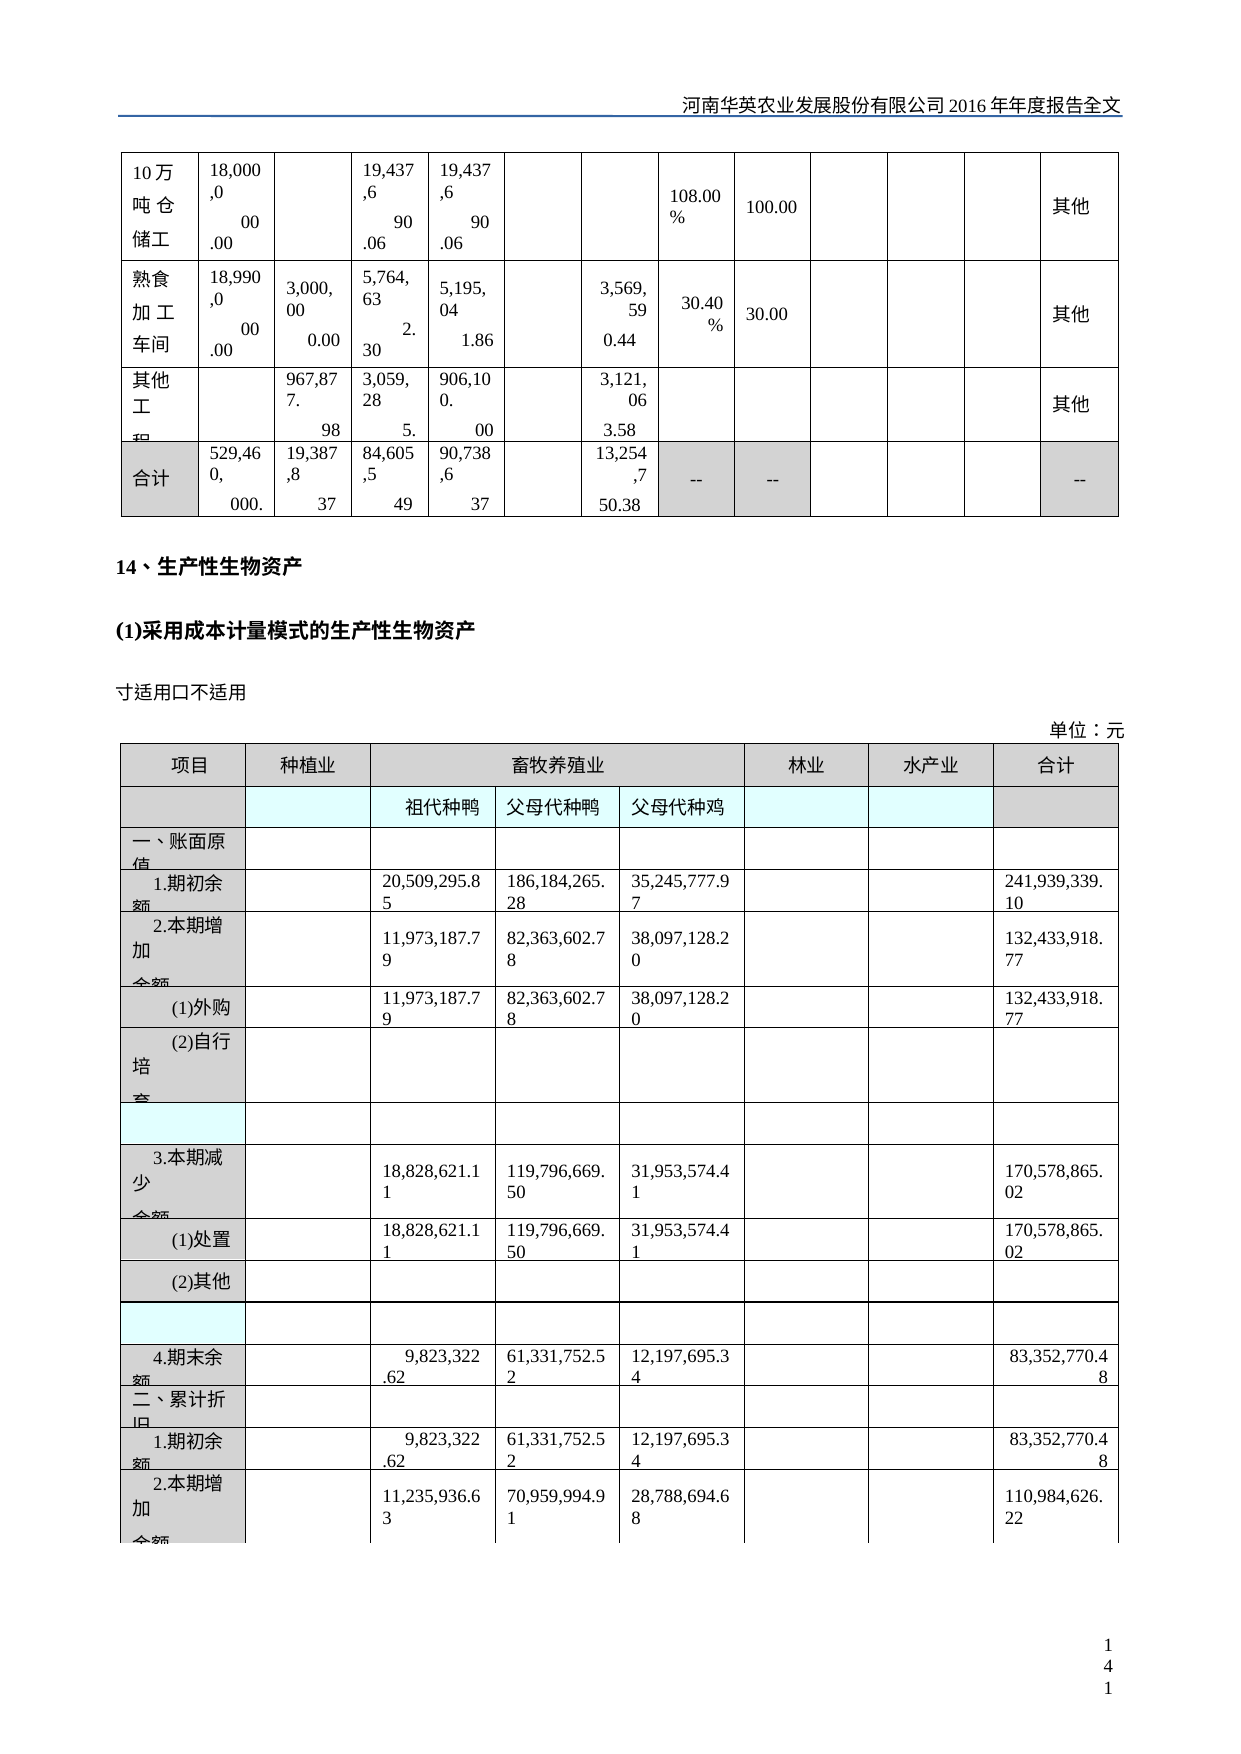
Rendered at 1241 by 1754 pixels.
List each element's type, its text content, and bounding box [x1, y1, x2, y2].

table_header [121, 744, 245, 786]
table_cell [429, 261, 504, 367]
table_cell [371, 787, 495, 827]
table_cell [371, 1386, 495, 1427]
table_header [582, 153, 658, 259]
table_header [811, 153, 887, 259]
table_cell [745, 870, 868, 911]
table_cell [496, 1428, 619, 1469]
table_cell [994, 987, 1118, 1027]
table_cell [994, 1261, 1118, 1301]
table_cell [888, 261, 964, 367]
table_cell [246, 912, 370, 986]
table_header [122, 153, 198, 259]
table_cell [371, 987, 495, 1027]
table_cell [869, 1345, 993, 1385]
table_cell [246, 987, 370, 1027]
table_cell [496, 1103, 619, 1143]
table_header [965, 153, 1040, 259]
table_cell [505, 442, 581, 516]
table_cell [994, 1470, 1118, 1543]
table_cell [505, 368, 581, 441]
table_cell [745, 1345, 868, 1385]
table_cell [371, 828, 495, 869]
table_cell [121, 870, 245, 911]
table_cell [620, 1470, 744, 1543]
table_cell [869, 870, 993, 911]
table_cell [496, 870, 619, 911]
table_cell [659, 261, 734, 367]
text (1)采用成本计量模式的生产性生物资产 [115, 616, 1124, 644]
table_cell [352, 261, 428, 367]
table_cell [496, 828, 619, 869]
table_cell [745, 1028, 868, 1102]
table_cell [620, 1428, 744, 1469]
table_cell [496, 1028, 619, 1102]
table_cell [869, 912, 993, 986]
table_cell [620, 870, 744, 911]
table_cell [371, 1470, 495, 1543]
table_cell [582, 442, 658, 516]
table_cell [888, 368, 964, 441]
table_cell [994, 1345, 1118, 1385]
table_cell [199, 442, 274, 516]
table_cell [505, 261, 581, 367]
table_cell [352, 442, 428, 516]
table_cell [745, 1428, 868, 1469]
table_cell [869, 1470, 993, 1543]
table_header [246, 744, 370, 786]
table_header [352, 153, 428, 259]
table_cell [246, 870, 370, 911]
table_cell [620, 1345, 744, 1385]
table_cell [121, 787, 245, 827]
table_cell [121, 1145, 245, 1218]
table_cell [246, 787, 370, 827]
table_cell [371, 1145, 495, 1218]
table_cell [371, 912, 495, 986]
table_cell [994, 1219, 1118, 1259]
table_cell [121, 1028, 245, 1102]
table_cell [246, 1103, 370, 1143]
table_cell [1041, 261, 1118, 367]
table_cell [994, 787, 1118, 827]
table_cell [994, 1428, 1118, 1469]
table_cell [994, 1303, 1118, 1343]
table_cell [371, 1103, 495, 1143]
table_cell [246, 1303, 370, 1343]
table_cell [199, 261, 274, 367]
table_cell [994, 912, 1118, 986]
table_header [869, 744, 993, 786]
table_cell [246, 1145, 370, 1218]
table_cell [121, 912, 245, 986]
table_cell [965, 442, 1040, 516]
text 单位：元 [115, 718, 1124, 743]
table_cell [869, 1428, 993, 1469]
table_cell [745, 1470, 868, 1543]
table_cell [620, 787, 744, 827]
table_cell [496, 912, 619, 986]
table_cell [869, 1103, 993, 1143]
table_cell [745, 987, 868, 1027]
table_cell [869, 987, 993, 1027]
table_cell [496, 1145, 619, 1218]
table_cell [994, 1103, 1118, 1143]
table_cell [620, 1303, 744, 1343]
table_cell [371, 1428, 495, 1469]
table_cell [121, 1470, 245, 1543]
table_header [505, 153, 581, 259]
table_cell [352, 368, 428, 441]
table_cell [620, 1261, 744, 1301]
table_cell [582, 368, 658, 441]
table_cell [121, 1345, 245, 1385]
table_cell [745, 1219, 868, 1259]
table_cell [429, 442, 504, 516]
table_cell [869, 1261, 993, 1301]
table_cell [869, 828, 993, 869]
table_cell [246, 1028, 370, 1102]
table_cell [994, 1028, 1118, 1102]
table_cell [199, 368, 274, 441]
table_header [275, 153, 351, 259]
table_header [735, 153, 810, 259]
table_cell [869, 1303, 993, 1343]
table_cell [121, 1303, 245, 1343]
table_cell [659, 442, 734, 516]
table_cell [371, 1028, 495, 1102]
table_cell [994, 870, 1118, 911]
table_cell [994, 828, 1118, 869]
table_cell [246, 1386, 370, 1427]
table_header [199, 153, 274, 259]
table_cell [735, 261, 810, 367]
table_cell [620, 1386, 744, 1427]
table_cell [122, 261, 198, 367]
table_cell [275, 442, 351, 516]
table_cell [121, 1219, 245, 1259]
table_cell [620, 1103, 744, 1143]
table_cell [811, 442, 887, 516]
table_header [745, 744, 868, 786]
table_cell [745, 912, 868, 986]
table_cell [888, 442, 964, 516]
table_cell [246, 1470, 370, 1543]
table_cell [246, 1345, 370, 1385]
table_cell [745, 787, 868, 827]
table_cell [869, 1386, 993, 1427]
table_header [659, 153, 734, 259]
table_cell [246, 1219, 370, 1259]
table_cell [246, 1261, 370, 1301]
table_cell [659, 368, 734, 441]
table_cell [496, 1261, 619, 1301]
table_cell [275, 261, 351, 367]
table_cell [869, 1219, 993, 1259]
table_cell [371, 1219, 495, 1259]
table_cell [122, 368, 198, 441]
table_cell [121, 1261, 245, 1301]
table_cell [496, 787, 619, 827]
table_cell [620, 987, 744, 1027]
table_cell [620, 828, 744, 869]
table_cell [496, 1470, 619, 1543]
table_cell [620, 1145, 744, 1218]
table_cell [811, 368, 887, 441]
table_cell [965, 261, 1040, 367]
text 14、生产性生物资产 [115, 552, 1124, 580]
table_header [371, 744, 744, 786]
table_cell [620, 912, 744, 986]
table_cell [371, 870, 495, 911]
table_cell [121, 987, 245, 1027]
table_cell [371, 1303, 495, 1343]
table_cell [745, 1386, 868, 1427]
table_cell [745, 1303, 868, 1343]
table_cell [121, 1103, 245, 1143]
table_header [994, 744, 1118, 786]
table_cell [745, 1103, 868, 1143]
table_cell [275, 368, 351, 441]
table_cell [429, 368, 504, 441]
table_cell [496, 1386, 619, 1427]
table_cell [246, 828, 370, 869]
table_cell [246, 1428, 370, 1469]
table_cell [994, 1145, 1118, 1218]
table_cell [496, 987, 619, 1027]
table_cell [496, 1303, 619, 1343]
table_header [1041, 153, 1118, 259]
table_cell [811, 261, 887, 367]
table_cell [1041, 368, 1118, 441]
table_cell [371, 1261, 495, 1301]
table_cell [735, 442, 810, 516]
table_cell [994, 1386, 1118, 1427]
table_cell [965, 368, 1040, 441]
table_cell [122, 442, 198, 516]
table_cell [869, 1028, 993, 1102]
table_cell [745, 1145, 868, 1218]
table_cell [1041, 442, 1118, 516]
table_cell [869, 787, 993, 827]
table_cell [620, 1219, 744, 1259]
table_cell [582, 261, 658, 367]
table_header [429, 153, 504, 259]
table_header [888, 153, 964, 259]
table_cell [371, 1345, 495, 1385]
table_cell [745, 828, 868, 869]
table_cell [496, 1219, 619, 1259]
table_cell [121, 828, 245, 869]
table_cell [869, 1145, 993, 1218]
text 寸适用口不适用 [115, 680, 1124, 705]
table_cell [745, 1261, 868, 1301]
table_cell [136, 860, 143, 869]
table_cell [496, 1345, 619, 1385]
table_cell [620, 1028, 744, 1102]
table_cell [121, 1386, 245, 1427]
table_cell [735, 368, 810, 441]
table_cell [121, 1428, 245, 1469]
